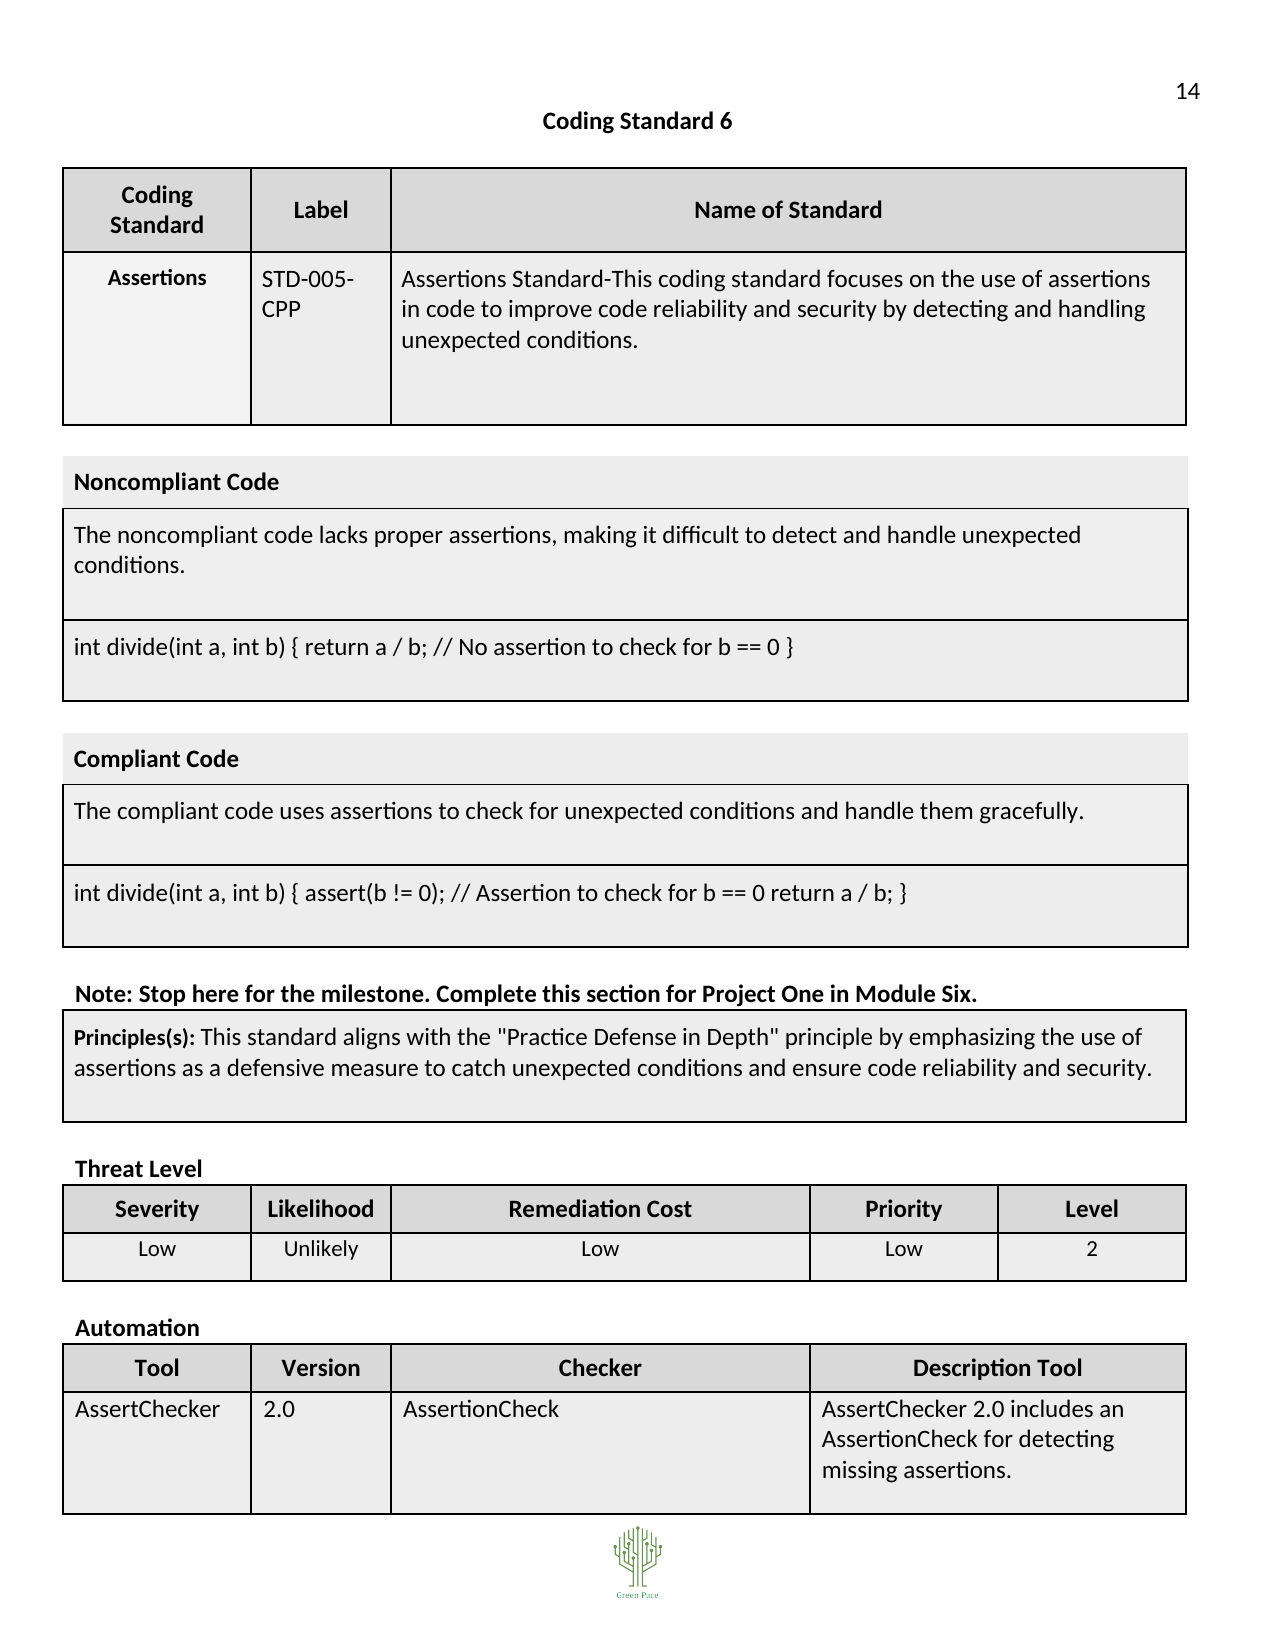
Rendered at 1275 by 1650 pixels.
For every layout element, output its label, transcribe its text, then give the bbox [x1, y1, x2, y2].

table_cell int divide(int a, int b) { return a / b; // No assertion to check for b == 0 } [64, 621, 1187, 700]
table_cell Assertions Standard-This coding standard focuses on the use of assertions in code to improve code reliability and security by detecting and handling unexpected conditions. [392, 253, 1185, 423]
table_cell Low [392, 1234, 809, 1280]
table_header Name of Standard [392, 169, 1185, 251]
table_header Noncompliant Code [63, 456, 1188, 507]
table_header Priority [811, 1186, 997, 1232]
table_header Tool [64, 1345, 250, 1391]
table_cell 2 [999, 1234, 1185, 1280]
table_cell The noncompliant code lacks proper assertions, making it difficult to detect and handle unexpected conditions. [64, 509, 1187, 618]
table_cell The compliant code uses assertions to check for unexpected conditions and handle them gracefully. [64, 785, 1187, 864]
text Note: Stop here for the milestone. Complete this section for Project One in Module Six. [75, 978, 1200, 1009]
table_cell AssertChecker 2.0 includes an AssertionCheck for detecting missing assertions. [811, 1393, 1185, 1512]
subtitle Coding Standard 6 [75, 106, 1200, 136]
table_header Description Tool [811, 1345, 1185, 1391]
table_cell AssertionCheck [392, 1393, 809, 1512]
table_header Label [252, 169, 390, 251]
table_header Level [999, 1186, 1185, 1232]
table_header Coding Standard [64, 169, 250, 251]
table_header Remediation Cost [392, 1186, 809, 1232]
table_header Version [252, 1345, 390, 1391]
text Threat Level [75, 1153, 1200, 1184]
table_cell Low [64, 1234, 250, 1280]
text Automation [75, 1312, 1200, 1343]
picture [605, 1521, 670, 1606]
table_cell 2.0 [252, 1393, 390, 1512]
table_header Likelihood [252, 1186, 390, 1232]
table_cell int divide(int a, int b) { assert(b != 0); // Assertion to check for b == 0 return a / b; } [64, 866, 1187, 946]
table_cell AssertChecker [64, 1393, 250, 1512]
table_header Compliant Code [63, 733, 1188, 784]
table_header Severity [64, 1186, 250, 1232]
table_cell Unlikely [252, 1234, 390, 1280]
table_cell STD-005-CPP [252, 253, 390, 423]
table_cell Assertions [64, 253, 250, 423]
table_header Principles(s): This standard aligns with the "Practice Defense in Depth" principle by emphasizing the use of assertions as a defensive measure to catch unexpected conditions and ensure code reliability and security. [64, 1011, 1185, 1121]
table_header Checker [392, 1345, 809, 1391]
table_cell Low [811, 1234, 997, 1280]
